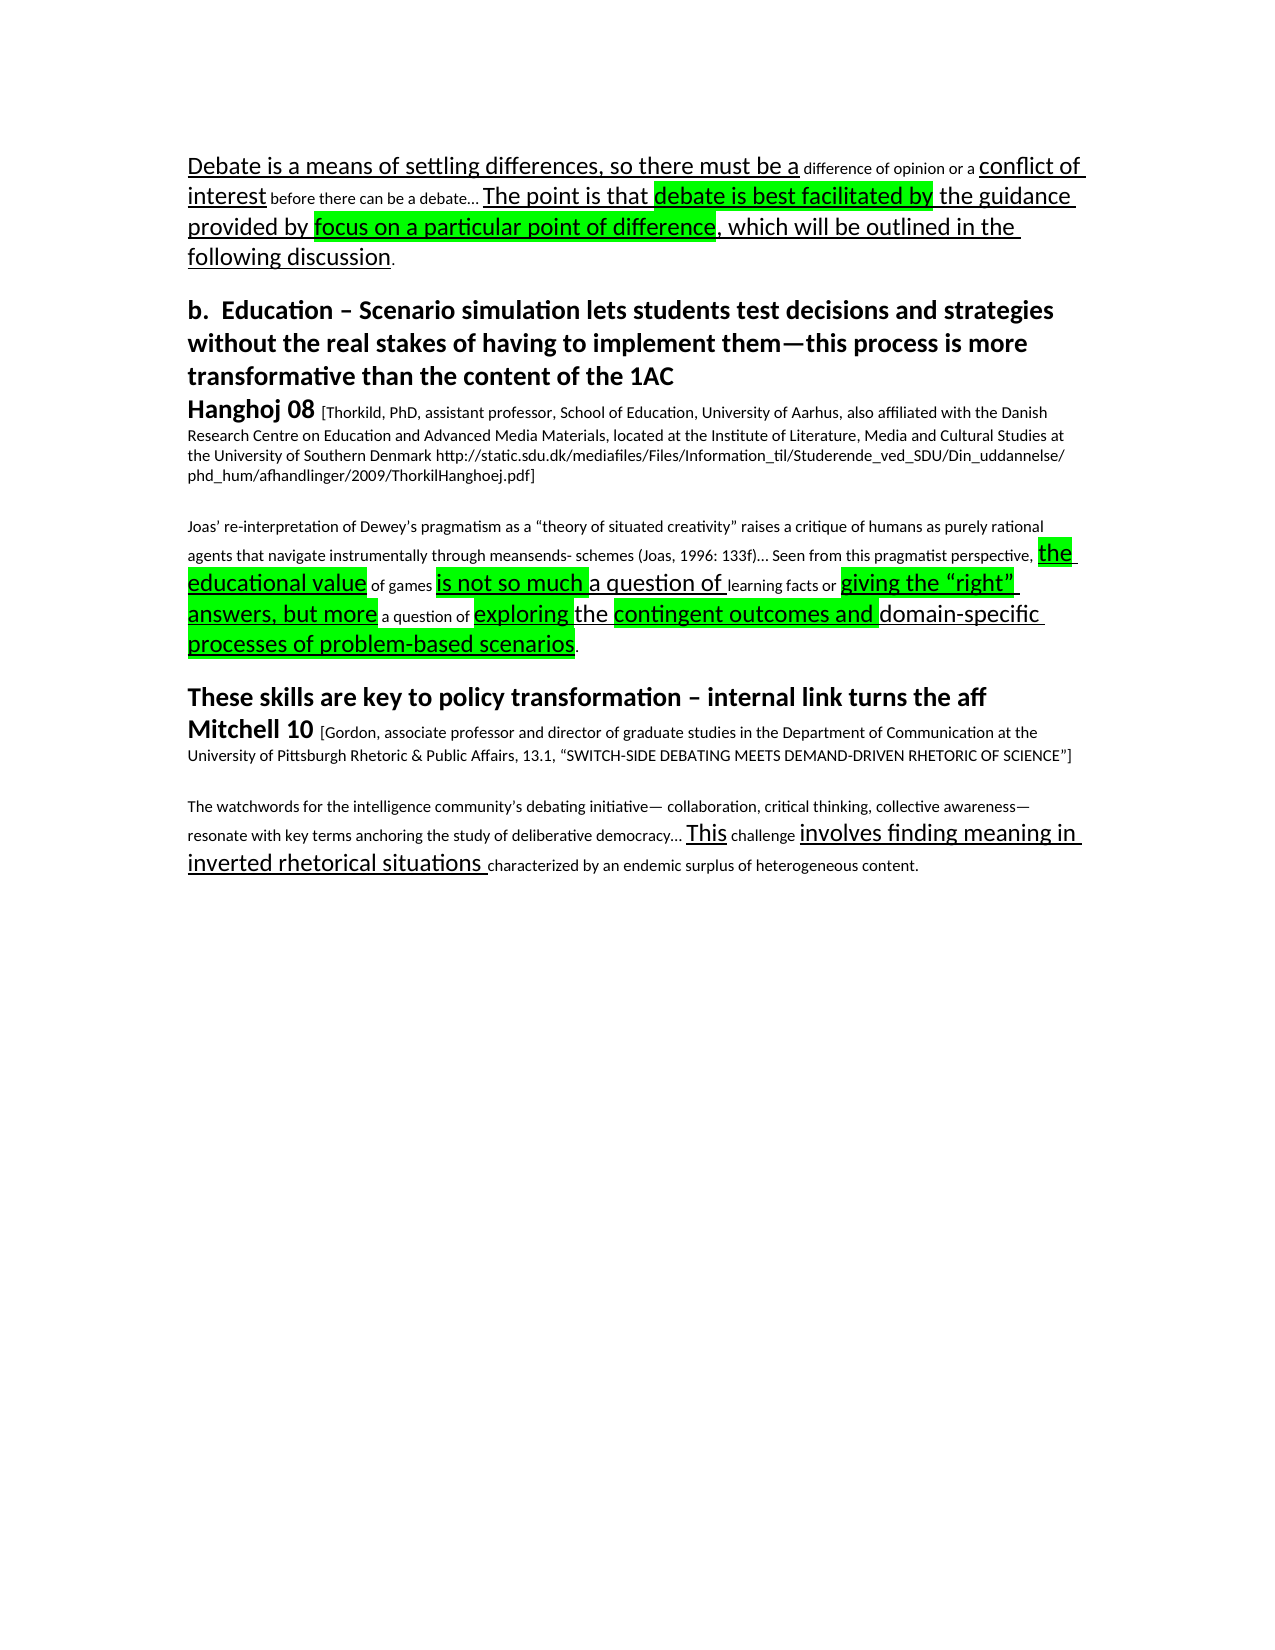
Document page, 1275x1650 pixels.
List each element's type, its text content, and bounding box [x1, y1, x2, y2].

text Debate is a means of settling differences, so there must be a difference of opinion or a conflict of interest before there can be a debate… The point is that debate is best facilitated by the guidance provided by focus on a particular point of difference, which will be outlined in the following discussion. [187, 150, 1087, 272]
text Hanghoj 08 [Thorkild, PhD, assistant professor, School of Education, University of Aarhus, also affiliated with the Danish Research Centre on Education and Advanced Media Materials, located at the Institute of Literature, Media and Cultural Studies at the University of Southern Denmark http://static.sdu.dk/mediafiles/Files/Information_til/Studerende_ved_SDU/Din_uddannelse/phd_hum/afhandlinger/2009/ThorkilHanghoej.pdf] [187, 392, 1087, 486]
text Joas’ re-interpretation of Dewey’s pragmatism as a “theory of situated creativity” raises a critique of humans as purely rational agents that navigate instrumentally through meansends- schemes (Joas, 1996: 133f)… Seen from this pragmatist perspective, the educational value of games is not so much a question of learning facts or giving the “right” answers, but more a question of exploring the contingent outcomes and domain-specific processes of problem-based scenarios. [187, 516, 1087, 659]
text The watchwords for the intelligence community’s debating initiative— collaboration, critical thinking, collective awareness—resonate with key terms anchoring the study of deliberative democracy… This challenge involves finding meaning in inverted rhetorical situations characterized by an endemic surplus of heterogeneous content. [187, 797, 1087, 878]
subtitle These skills are key to policy transformation – internal link turns the aff [187, 680, 1087, 713]
text Mitchell 10 [Gordon, associate professor and director of graduate studies in the Department of Communication at the University of Pittsburgh Rhetoric & Public Affairs, 13.1, “SWITCH-SIDE DEBATING MEETS DEMAND-DRIVEN RHETORIC OF SCIENCE”] [187, 713, 1087, 766]
subtitle b. Education – Scenario simulation lets students test decisions and strategies without the real stakes of having to implement them—this process is more transformative than the content of the 1AC [187, 293, 1087, 392]
